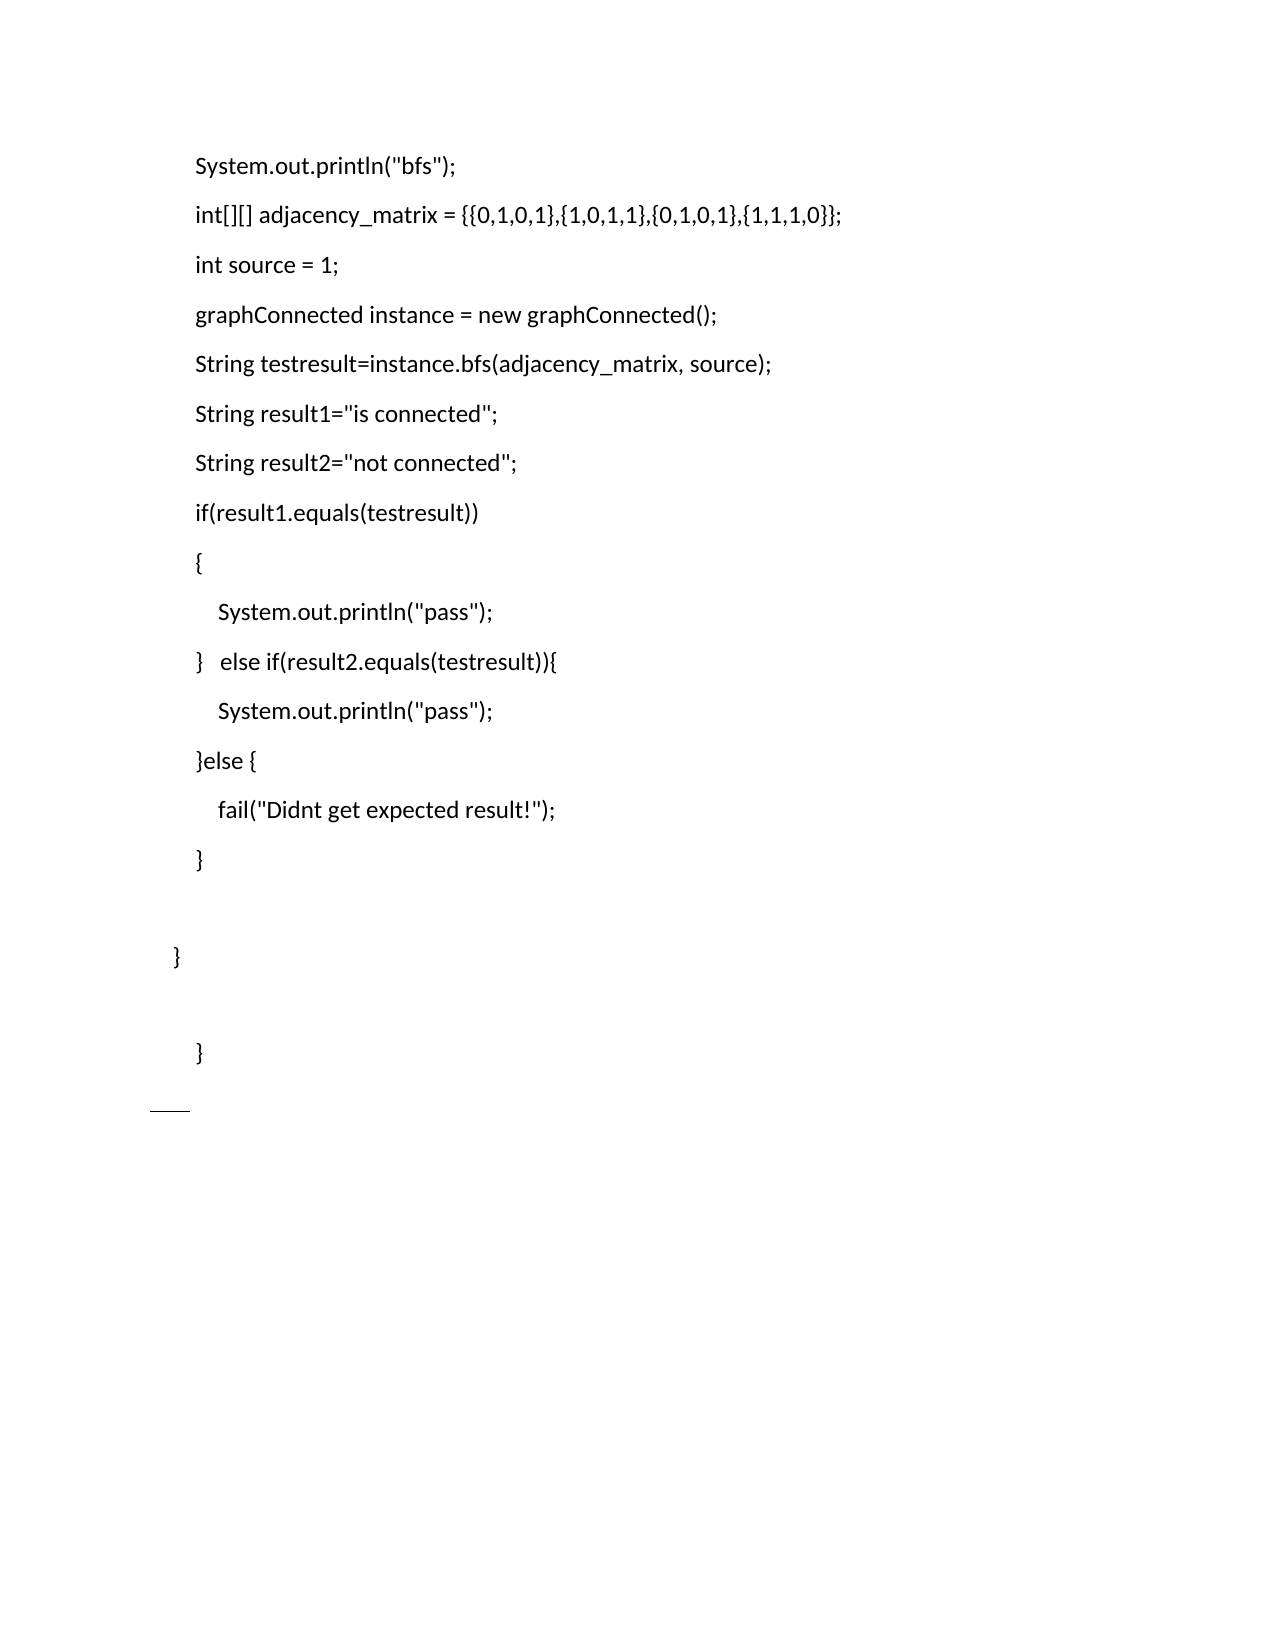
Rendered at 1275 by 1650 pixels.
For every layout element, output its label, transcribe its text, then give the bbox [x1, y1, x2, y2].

text String result2="not connected"; [150, 447, 1125, 478]
text System.out.println("pass"); [150, 596, 1125, 627]
text String result1="is connected"; [150, 398, 1125, 428]
text graphConnected instance = new graphConnected(); [150, 299, 1125, 329]
text } [150, 844, 1125, 875]
text } else if(result2.equals(testresult)){ [150, 646, 1125, 676]
text { [150, 547, 1125, 577]
text int[][] adjacency_matrix = {{0,1,0,1},{1,0,1,1},{0,1,0,1},{1,1,1,0}}; [150, 199, 1125, 230]
text } [150, 1037, 1125, 1068]
text String testresult=instance.bfs(adjacency_matrix, source); [150, 348, 1125, 379]
text }else { [150, 745, 1125, 776]
text System.out.println("bfs"); [150, 150, 1125, 181]
text System.out.println("pass"); [150, 695, 1125, 726]
text fail("Didnt get expected result!"); [150, 794, 1125, 825]
text int source = 1; [150, 249, 1125, 280]
text } [150, 941, 1125, 971]
text if(result1.equals(testresult)) [150, 497, 1125, 528]
